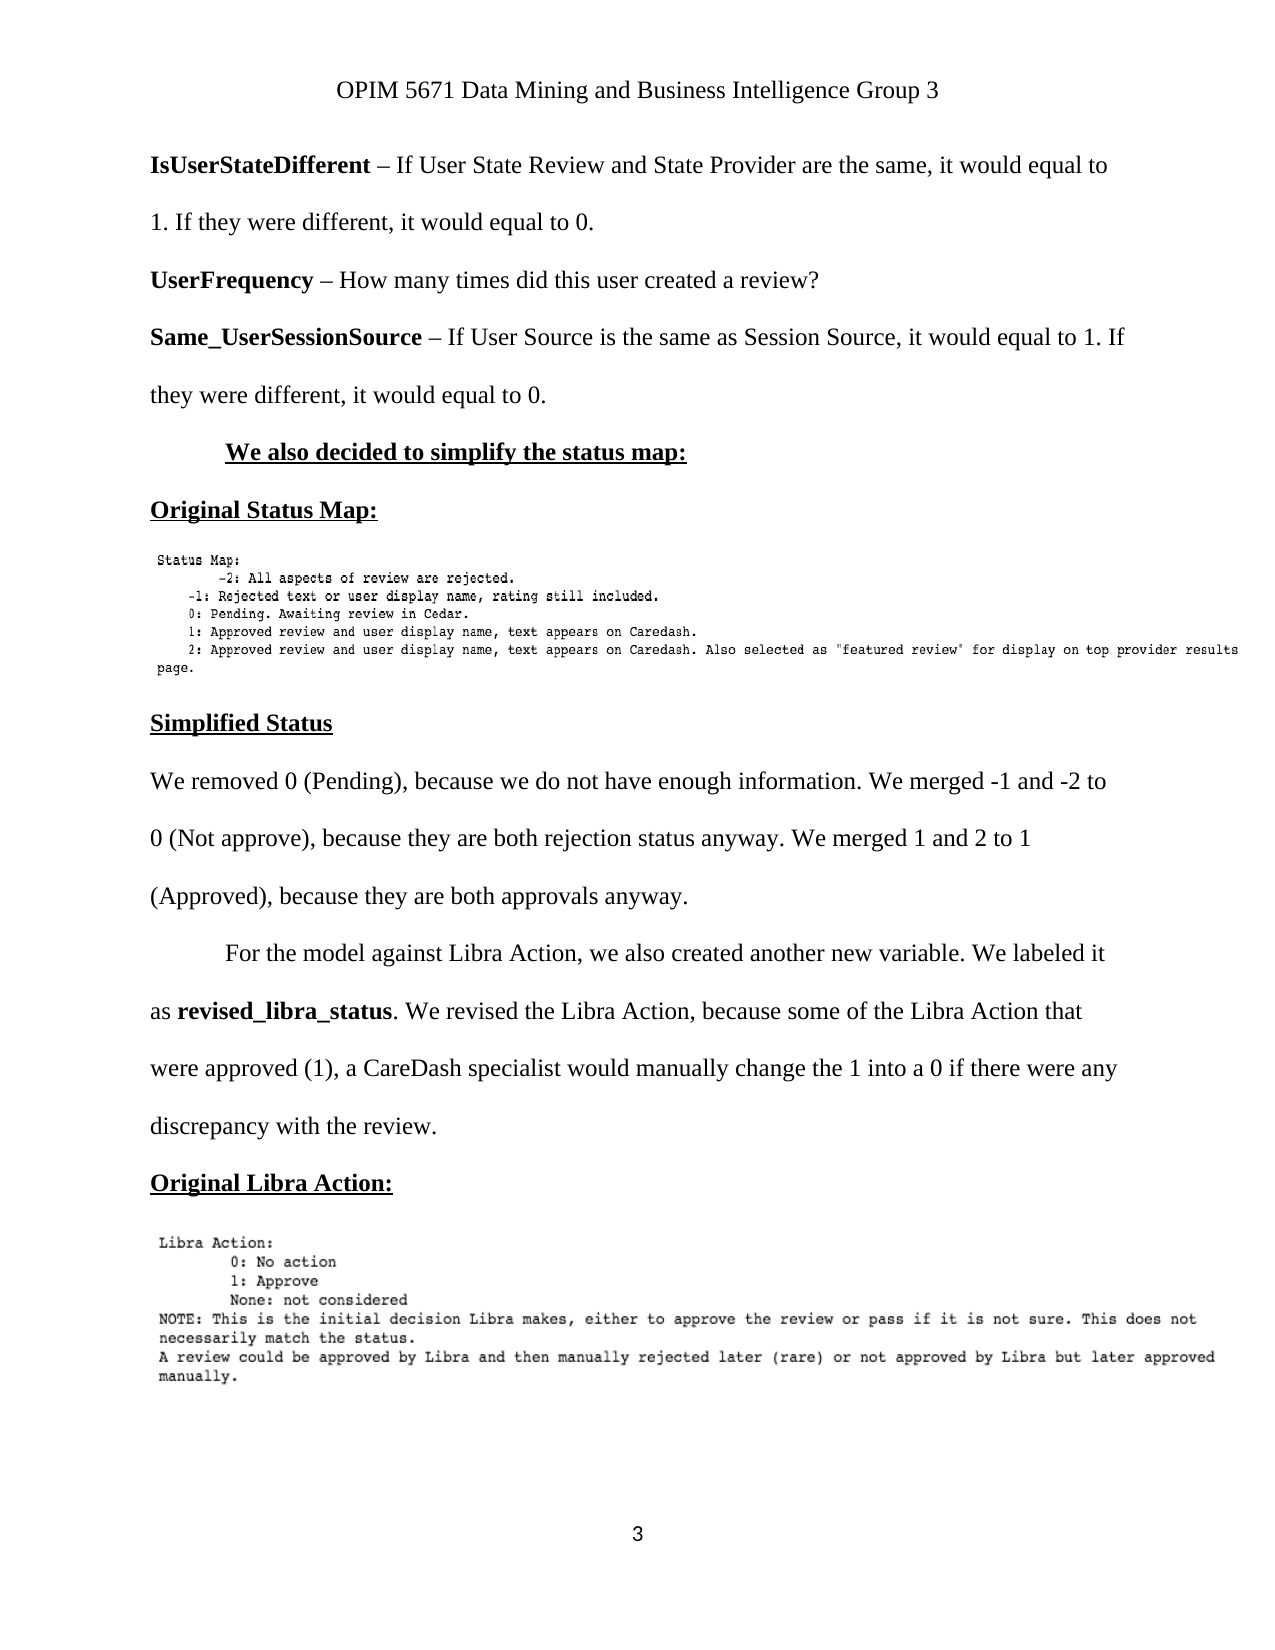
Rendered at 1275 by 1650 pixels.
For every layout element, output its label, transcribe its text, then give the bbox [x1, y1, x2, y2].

text For the model against Libra Action, we also created another new variable. We labeled it as revised_libra_status. We revised the Libra Action, because some of the Libra Action that were approved (1), a CareDash specialist would manually change the 1 into a 0 if there were any discrepancy with the review. [150, 938, 1125, 1140]
text Original Status Map: [150, 495, 1125, 552]
text Simplified Status [150, 708, 1125, 737]
text IsUserStateDifferent – If User State Review and State Provider are the same, it would equal to 1. If they were different, it would equal to 0. [150, 150, 1125, 236]
text Original Libra Action: [150, 1168, 1125, 1197]
picture [150, 552, 1246, 680]
picture [150, 1226, 1227, 1395]
text Same_UserSessionSource – If User Source is the same as Session Source, it would equal to 1. If they were different, it would equal to 0. [150, 322, 1125, 409]
text UserFrequency – How many times did this user created a review? [150, 265, 1125, 294]
text We removed 0 (Pending), because we do not have enough information. We merged -1 and -2 to 0 (Not approve), because they are both rejection status anyway. We merged 1 and 2 to 1 (Approved), because they are both approvals anyway. [150, 766, 1125, 910]
text We also decided to simplify the status map: [150, 437, 1125, 466]
